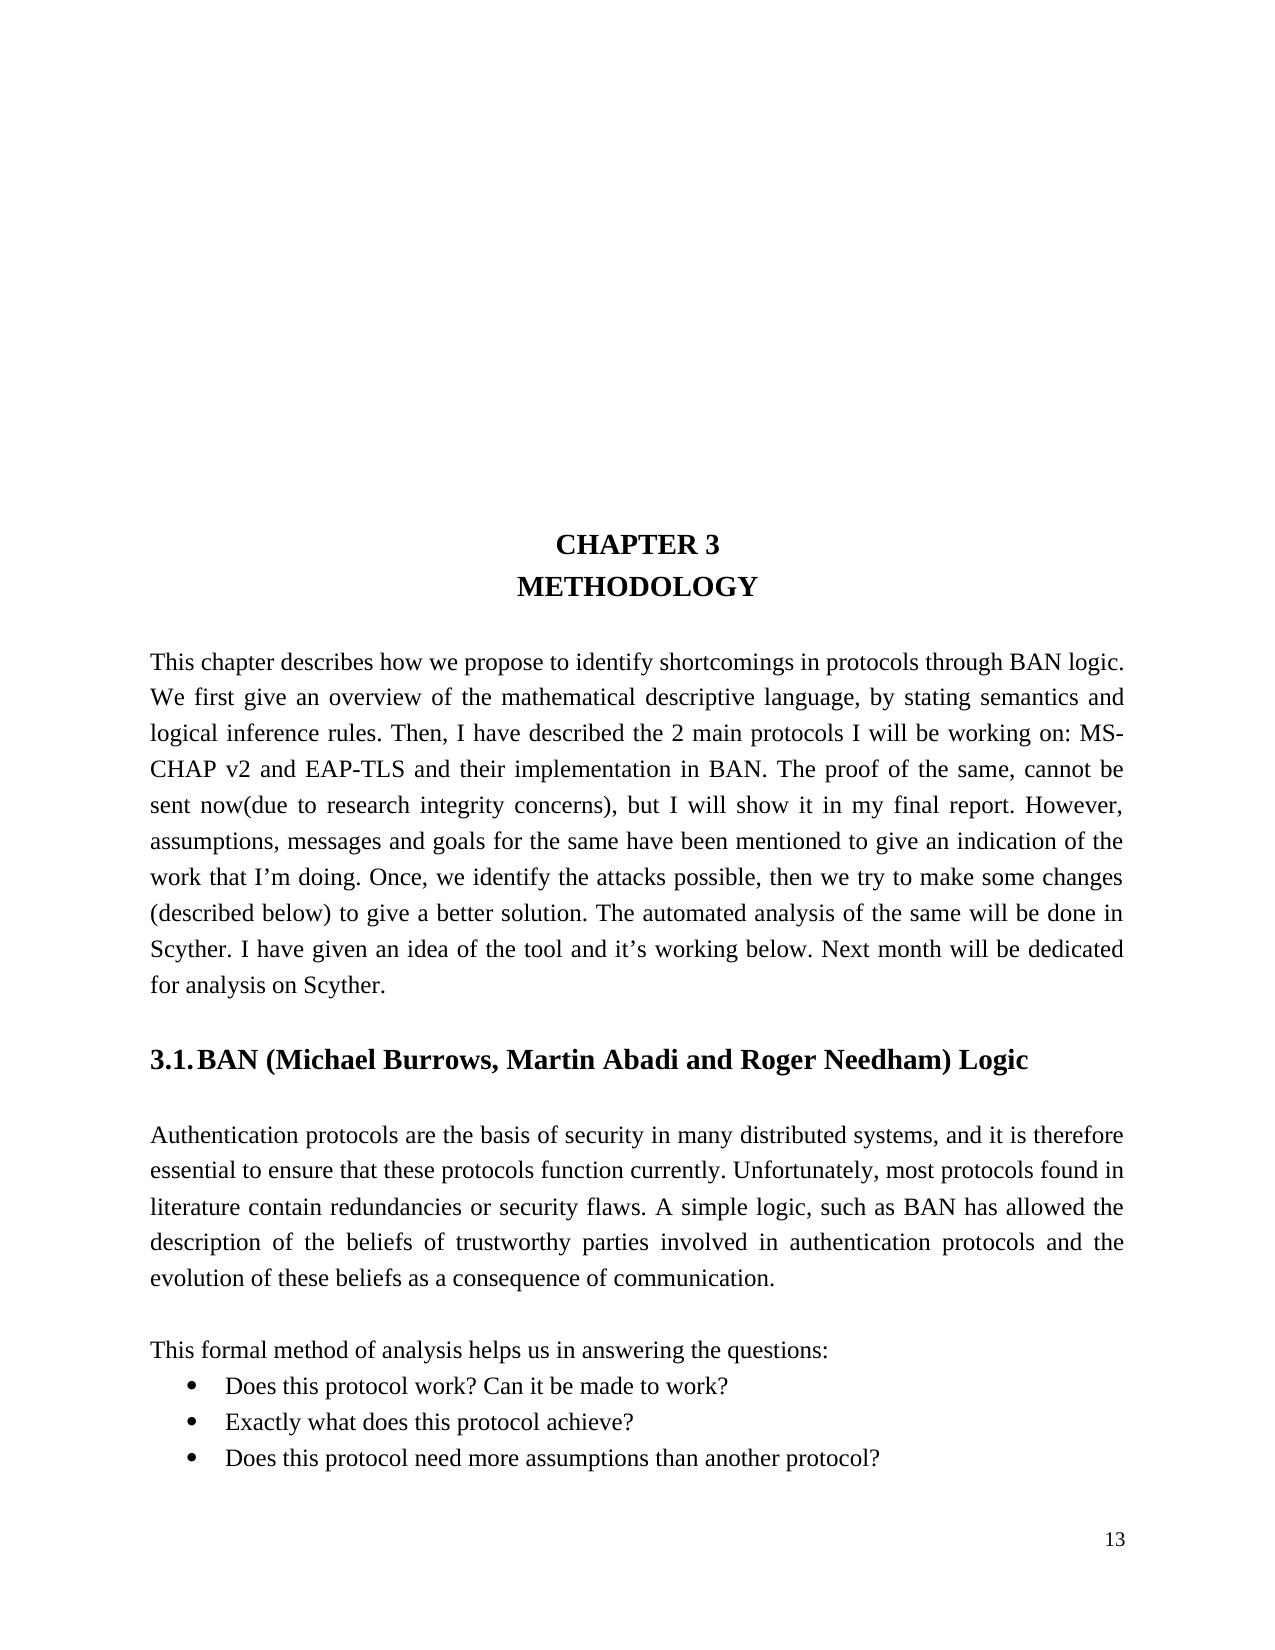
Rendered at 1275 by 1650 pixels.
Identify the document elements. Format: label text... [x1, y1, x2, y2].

list Does this protocol work? Can it be made to work? [187, 1371, 1125, 1400]
text This chapter describes how we propose to identify shortcomings in protocols through BAN logic. We first give an overview of the mathematical descriptive language, by stating semantics and logical inference rules. Then, I have described the 2 main protocols I will be working on: MS-CHAP v2 and EAP-TLS and their implementation in BAN. The proof of the same, cannot be sent now(due to research integrity concerns), but I will show it in my final report. However, assumptions, messages and goals for the same have been mentioned to give an indication of the work that I’m doing. Once, we identify the attacks possible, then we try to make some changes (described below) to give a better solution. The automated analysis of the same will be done in Scyther. I have given an idea of the tool and it’s working below. Next month will be dedicated for analysis on Scyther. [150, 647, 1125, 999]
text Authentication protocols are the basis of security in many distributed systems, and it is therefore essential to ensure that these protocols function currently. Unfortunately, most protocols found in literature contain redundancies or security flaws. A simple logic, such as BAN has allowed the description of the beliefs of trustworthy parties involved in authentication protocols and the evolution of these beliefs as a consequence of communication. [150, 1120, 1125, 1292]
list Exactly what does this protocol achieve? [187, 1407, 1125, 1436]
text CHAPTER 3 [150, 527, 1125, 560]
text METHODOLOGY [150, 569, 1125, 602]
text This formal method of analysis helps us in answering the questions: [150, 1335, 1125, 1364]
list Does this protocol need more assumptions than another protocol? [187, 1443, 1125, 1472]
list BAN (Michael Burrows, Martin Abadi and Roger Needham) Logic [150, 1042, 1125, 1075]
